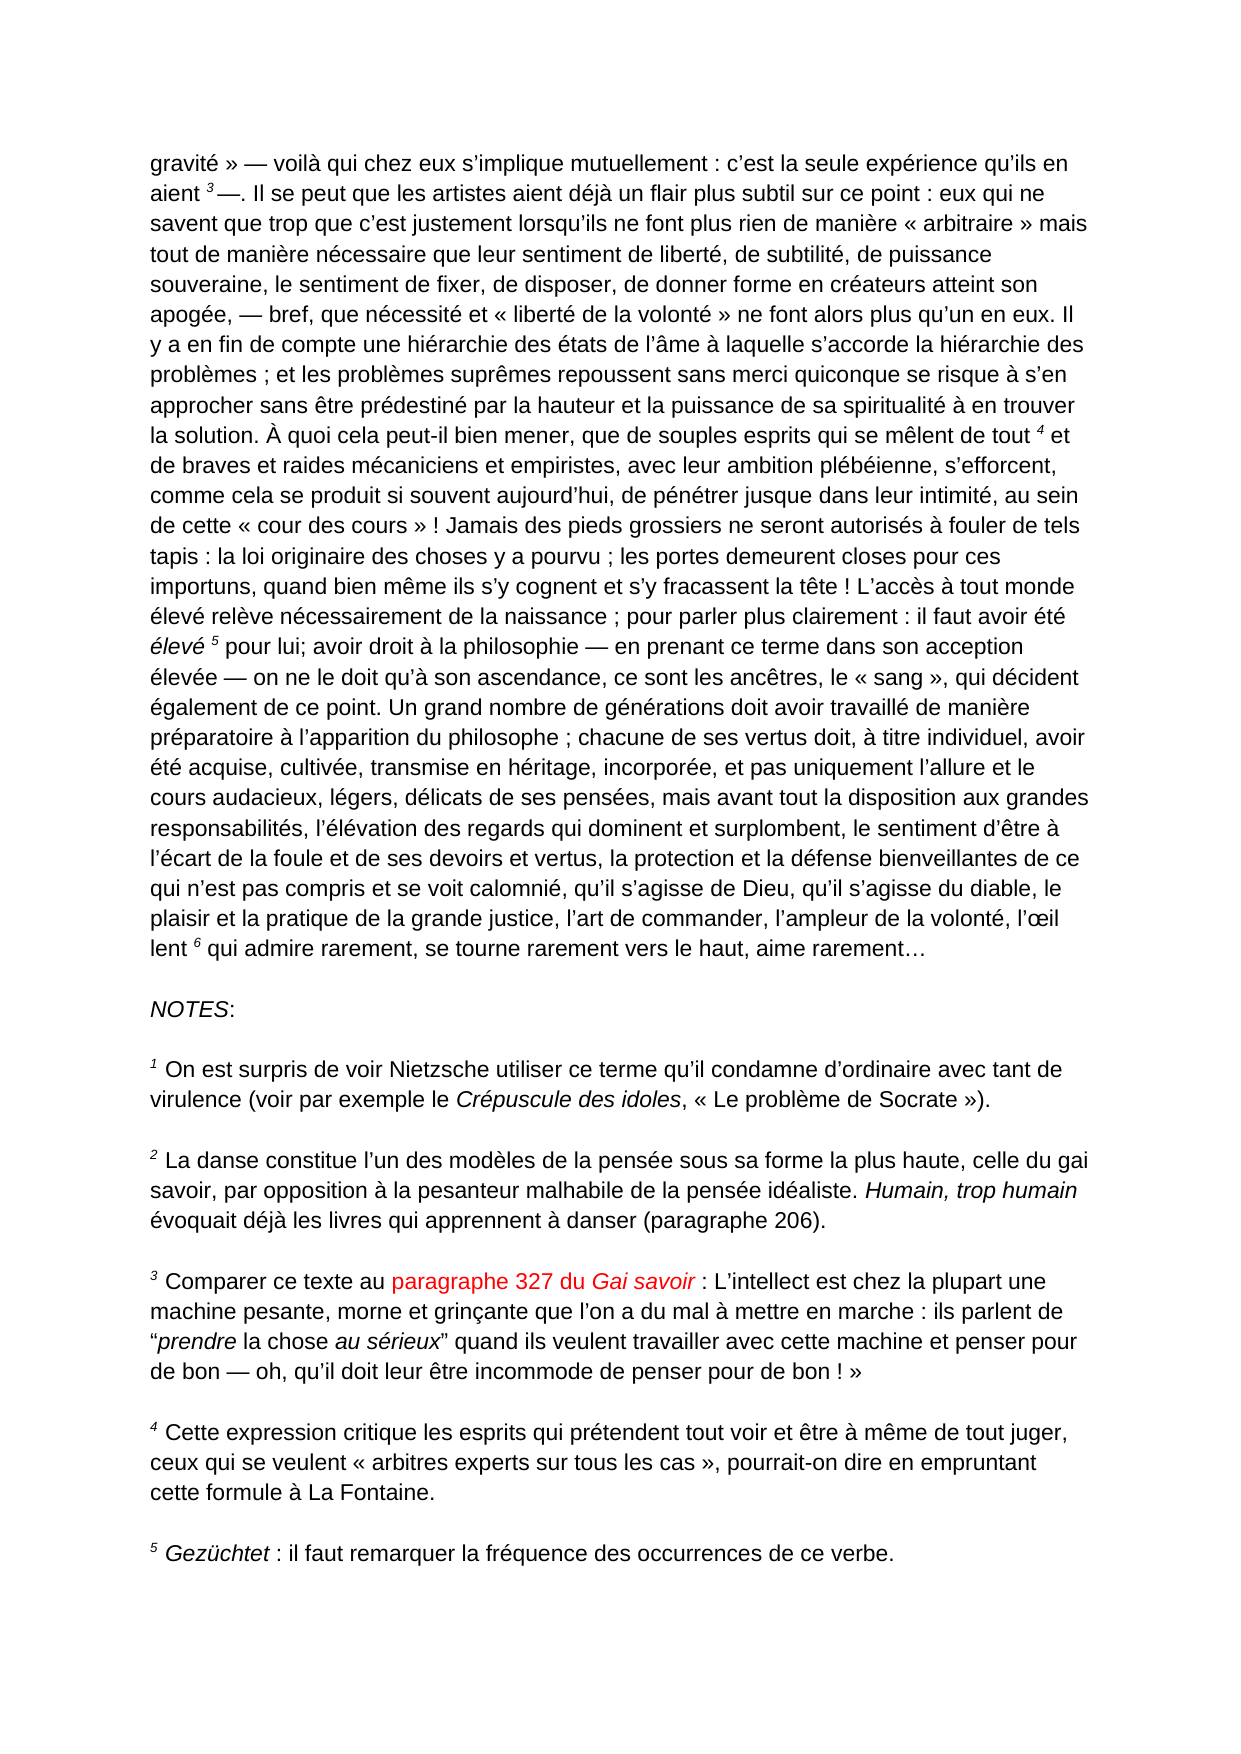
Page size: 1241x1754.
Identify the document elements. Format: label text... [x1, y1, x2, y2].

text 2 La danse constitue l’un des modèles de la pensée sous sa forme la plus haute, celle du gai savoir, par opposition à la pesanteur malhabile de la pensée idéaliste. Humain, trop humain évoquait déjà les livres qui apprennent à danser (paragraphe 206). [150, 1147, 1090, 1234]
text 3 Comparer ce texte au paragraphe 327 du Gai savoir : L’intellect est chez la plupart une machine pesante, morne et grinçante que l’on a du mal à mettre en marche : ils parlent de “prendre la chose au sérieux” quand ils veulent travailler avec cette machine et penser pour de bon — oh, qu’il doit leur être incommode de penser pour de bon ! » [150, 1268, 1090, 1385]
text NOTES: [150, 996, 1090, 1022]
text 5 Gezüchtet : il faut remarquer la fréquence des occurrences de ce verbe. [150, 1539, 1090, 1566]
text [150, 150, 1090, 962]
text 1 On est surpris de voir Nietzsche utiliser ce terme qu’il condamne d’ordinaire avec tant de virulence (voir par exemple le Crépuscule des idoles, « Le problème de Socrate »). [150, 1056, 1090, 1113]
text 4 Cette expression critique les esprits qui prétendent tout voir et être à même de tout juger, ceux qui se veulent « arbitres experts sur tous les cas », pourrait-on dire en empruntant cette formule à La Fontaine. [150, 1419, 1090, 1506]
